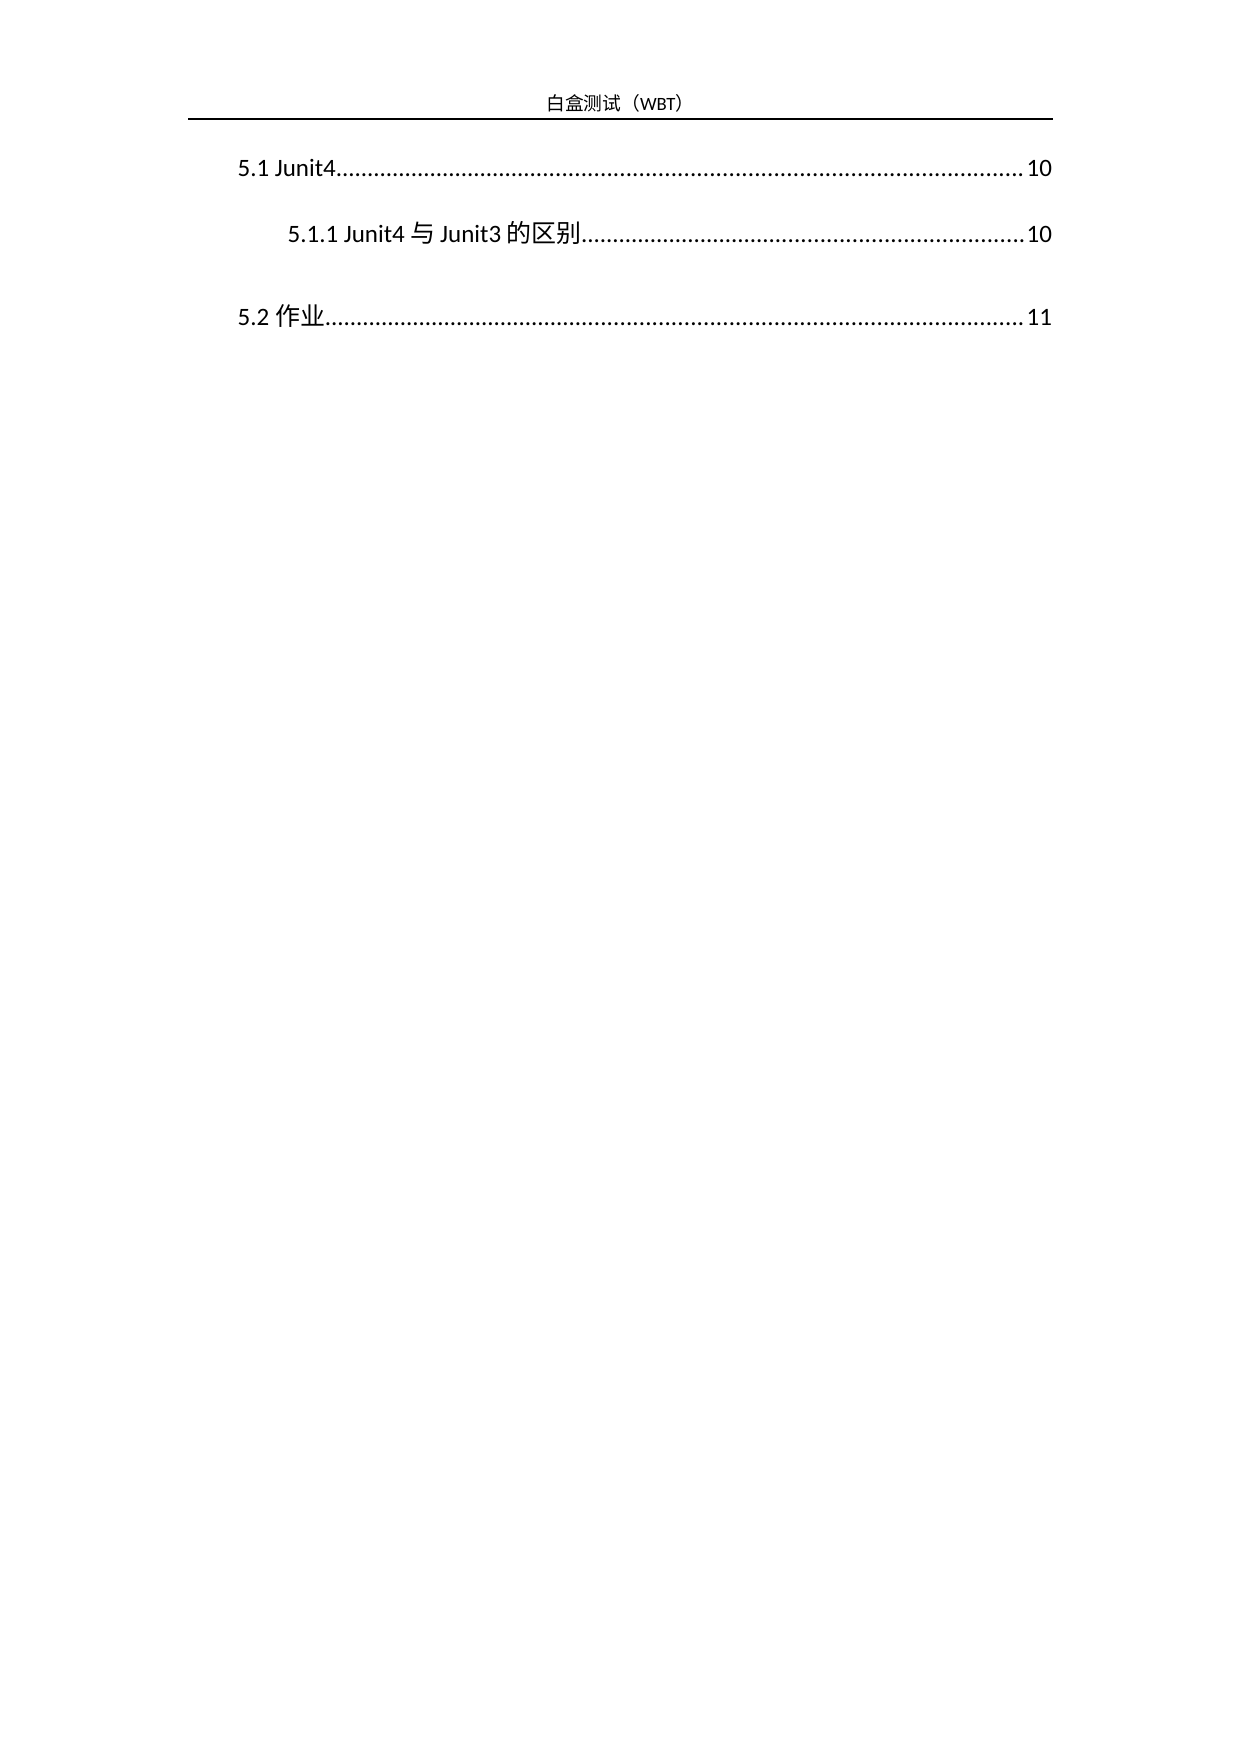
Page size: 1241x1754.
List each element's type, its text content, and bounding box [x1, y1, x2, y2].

text 5.1.1 Junit4与Junit3的区别 10 [287, 199, 1053, 264]
text 5.2 作业 11 [237, 282, 1053, 347]
text 5.1 Junit4 10 [237, 151, 1053, 184]
